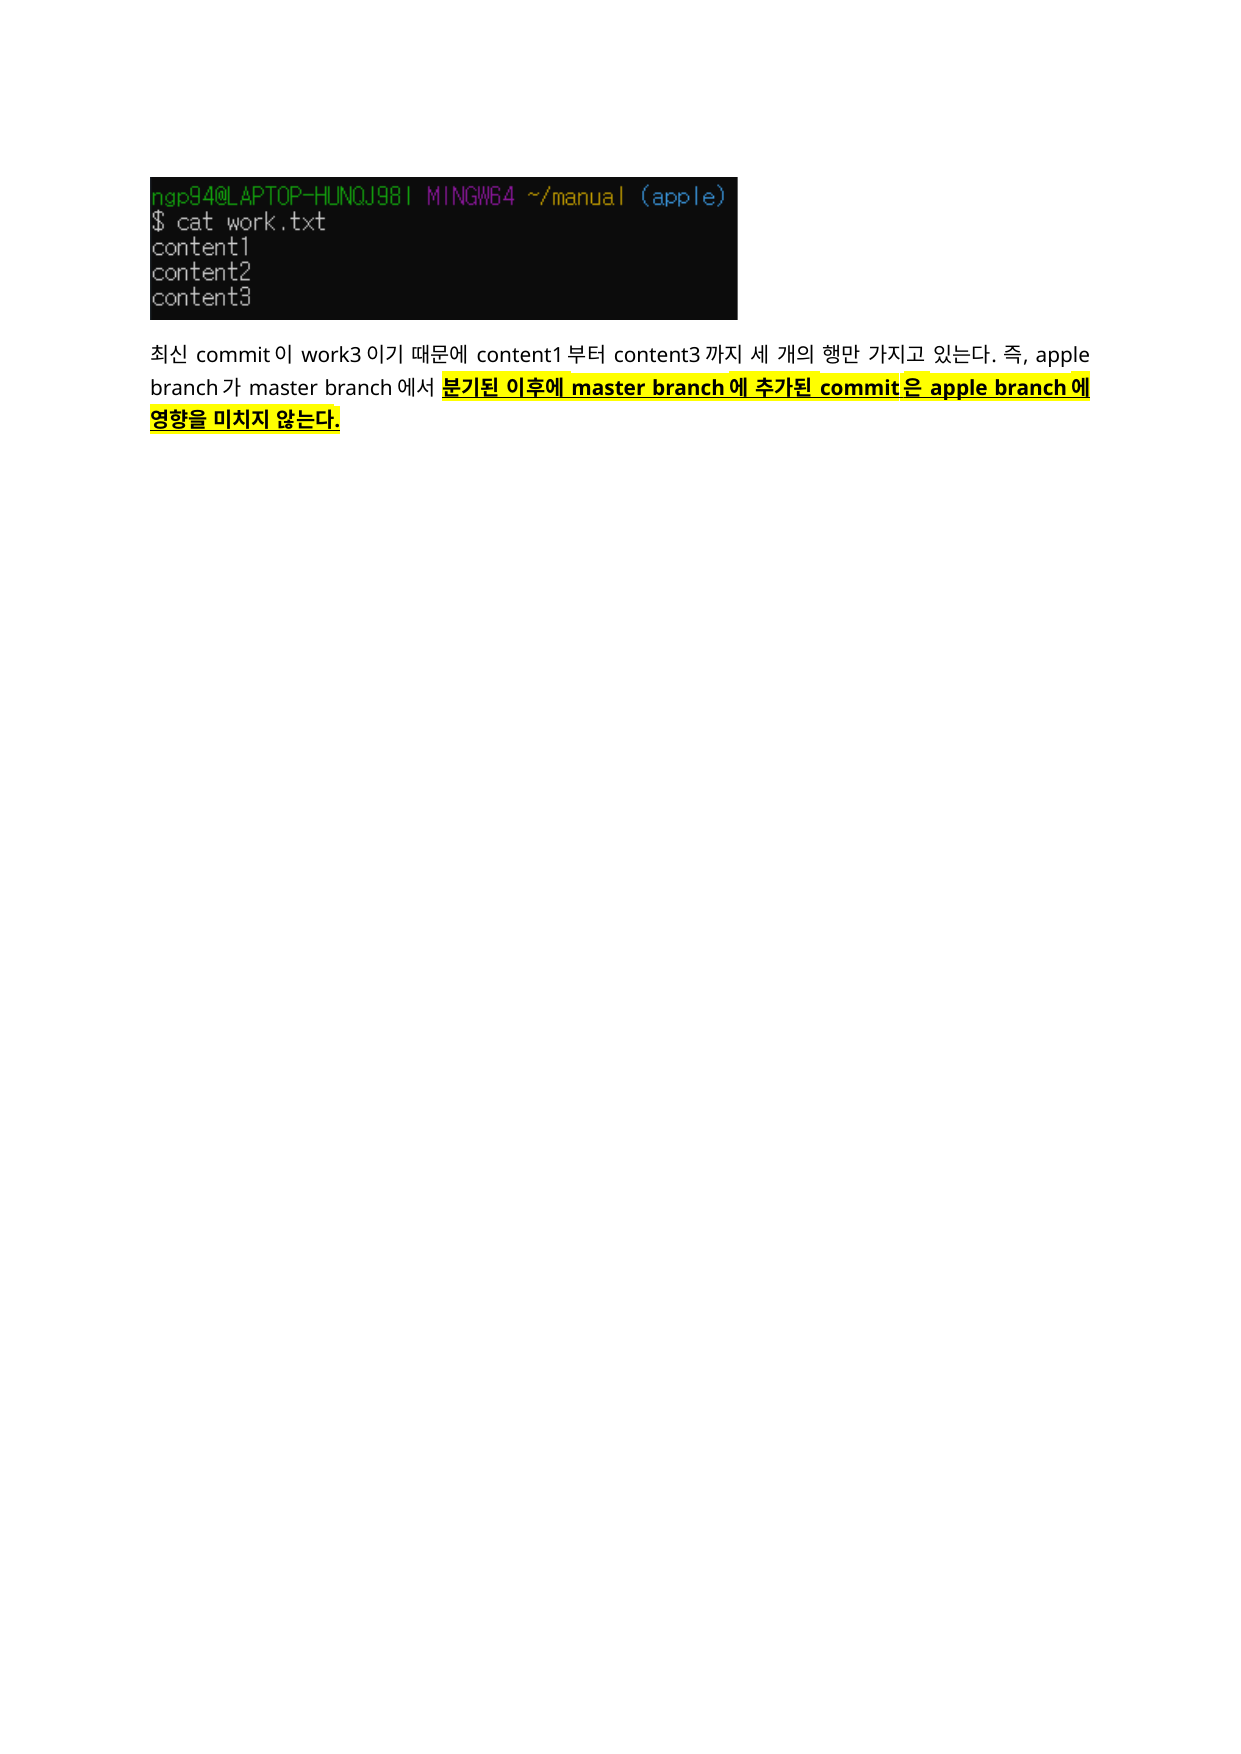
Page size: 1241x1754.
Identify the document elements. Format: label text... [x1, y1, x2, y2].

text 최신 commit이 work3이기 때문에 content1부터 content3까지 세 개의 행만 가지고 있는다. 즉, apple branch가 master branch에서 분기된 이후에 master branch에 추가된 commit은 apple branch에 영향을 미치지 않는다. [150, 338, 1090, 434]
picture [150, 177, 738, 320]
